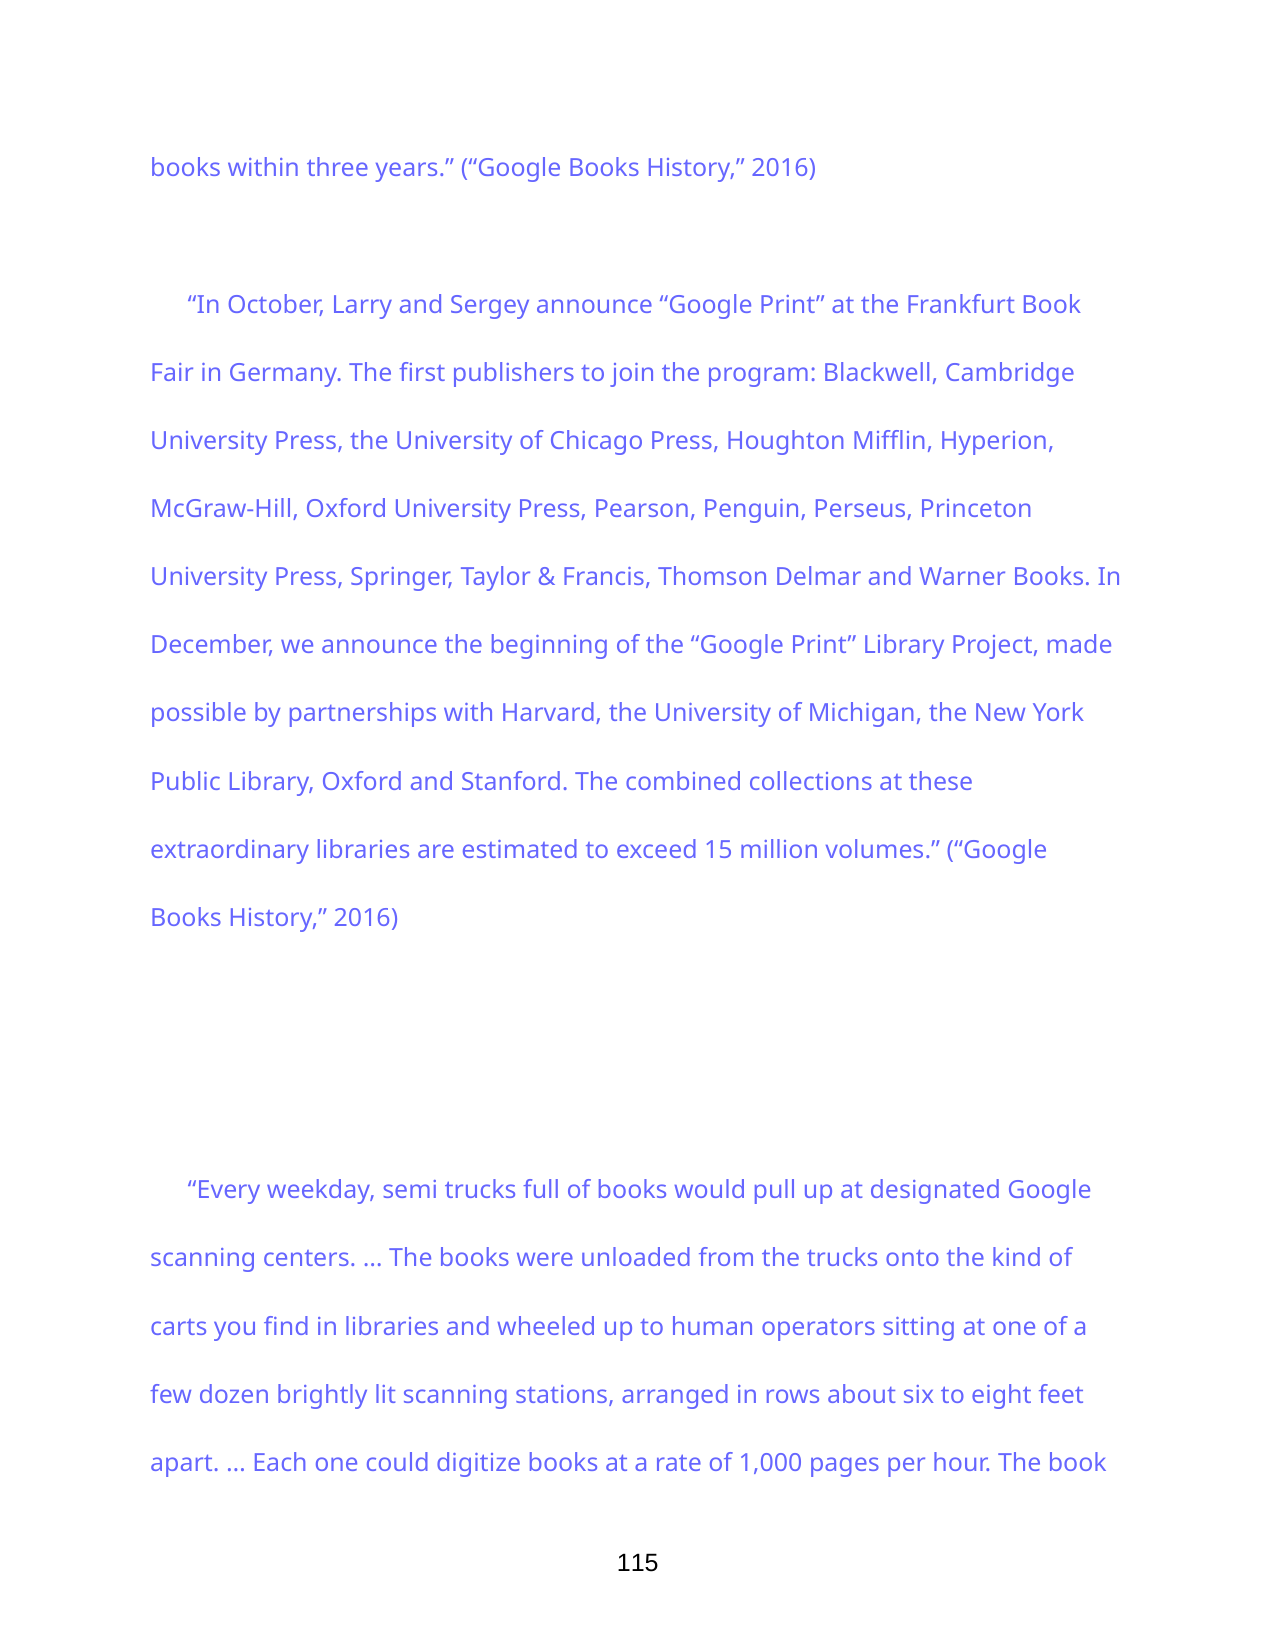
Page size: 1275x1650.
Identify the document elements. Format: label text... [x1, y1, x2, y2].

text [150, 1172, 1125, 1478]
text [150, 150, 1125, 184]
text “In October, Larry and Sergey announce “Google Print” at the Frankfurt Book Fair in Germany. The first publishers to join the program: Blackwell, Cambridge University Press, the University of Chicago Press, Houghton Mifflin, Hyperion, McGraw-Hill, Oxford University Press, Pearson, Penguin, Perseus, Princeton University Press, Springer, Taylor & Francis, Thomson Delmar and Warner Books. In December, we announce the beginning of the “Google Print” Library Project, made possible by partnerships with Harvard, the University of Michigan, the New York Public Library, Oxford and Stanford. The combined collections at these extraordinary libraries are estimated to exceed 15 million volumes.” (“Google Books History,” 2016) [150, 286, 1125, 933]
